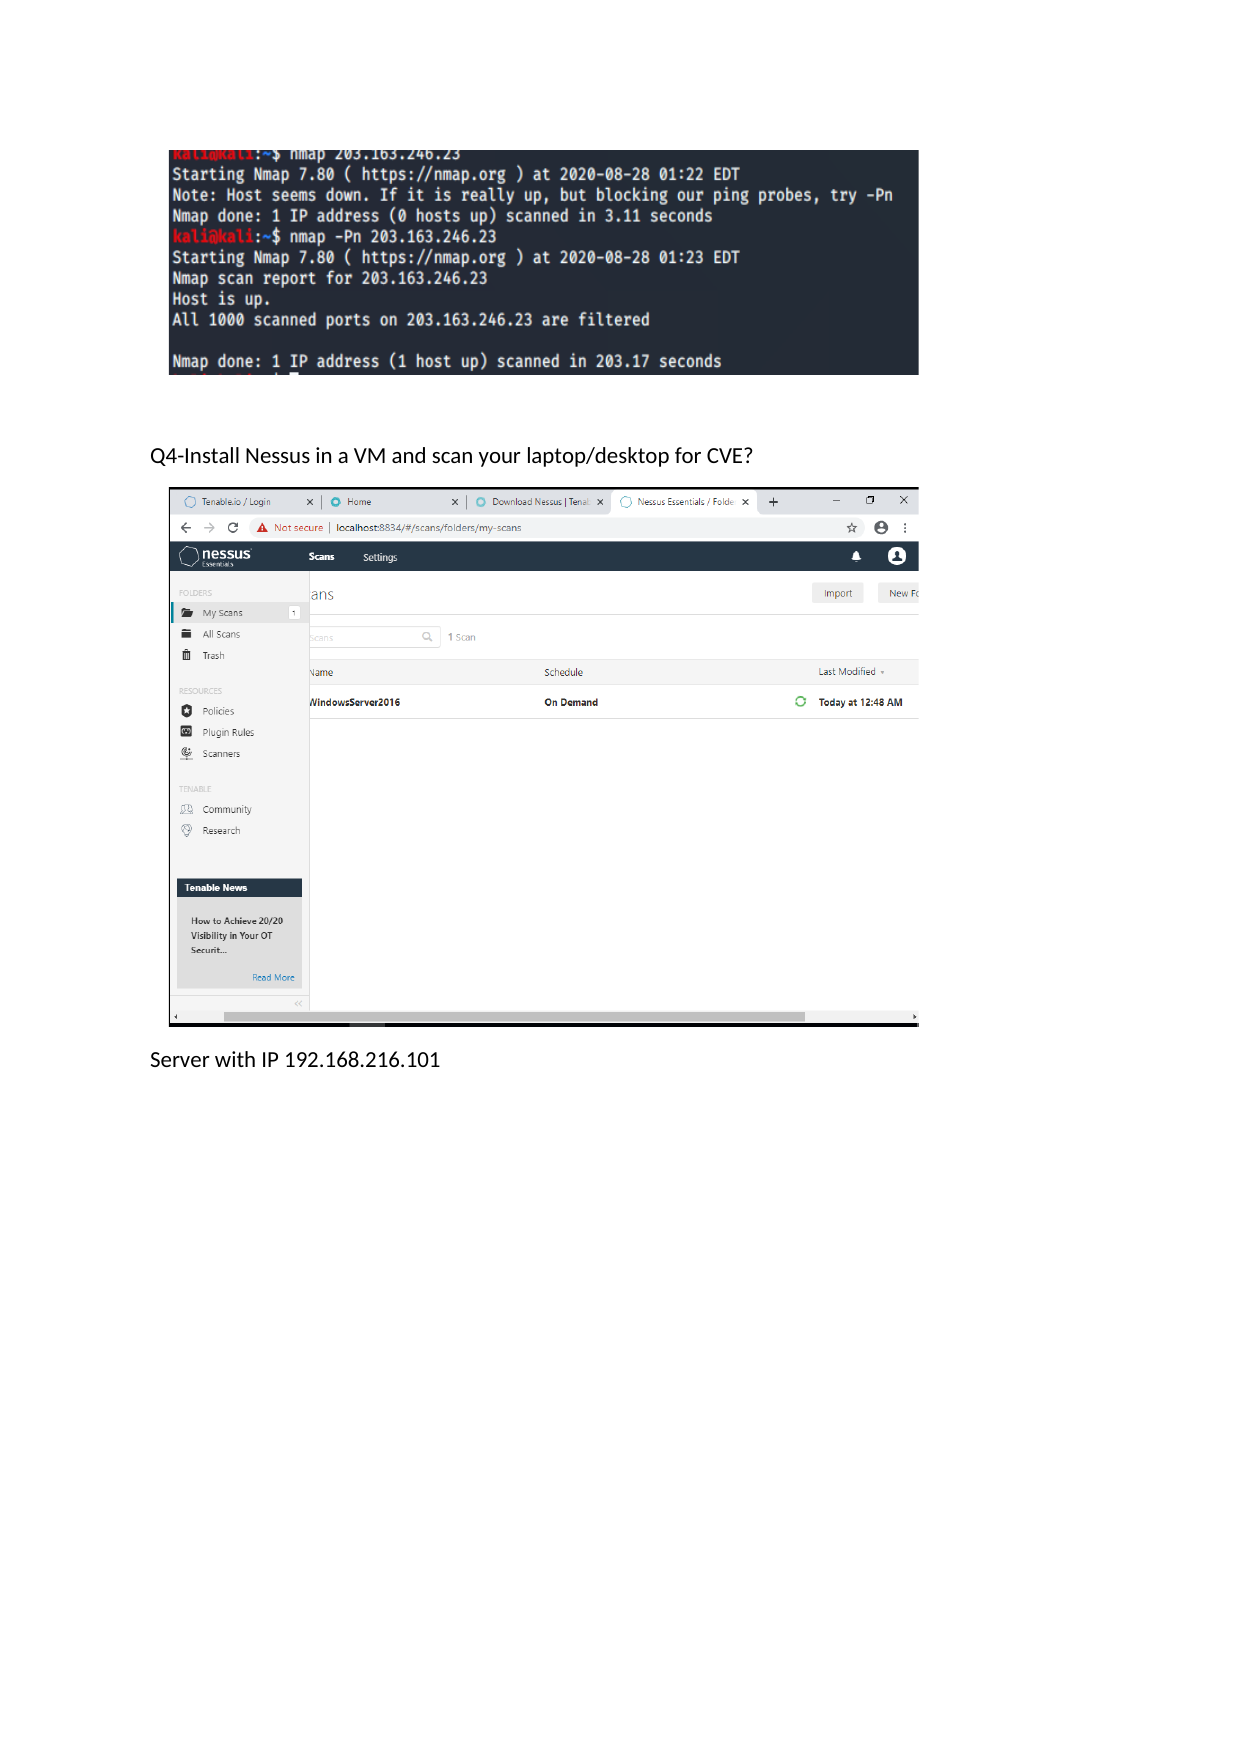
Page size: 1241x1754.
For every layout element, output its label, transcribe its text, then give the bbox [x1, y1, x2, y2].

text Server with IP 192.168.216.101 [150, 1046, 1090, 1073]
text Q4-Install Nessus in a VM and scan your laptop/desktop for CVE? [150, 441, 1090, 469]
